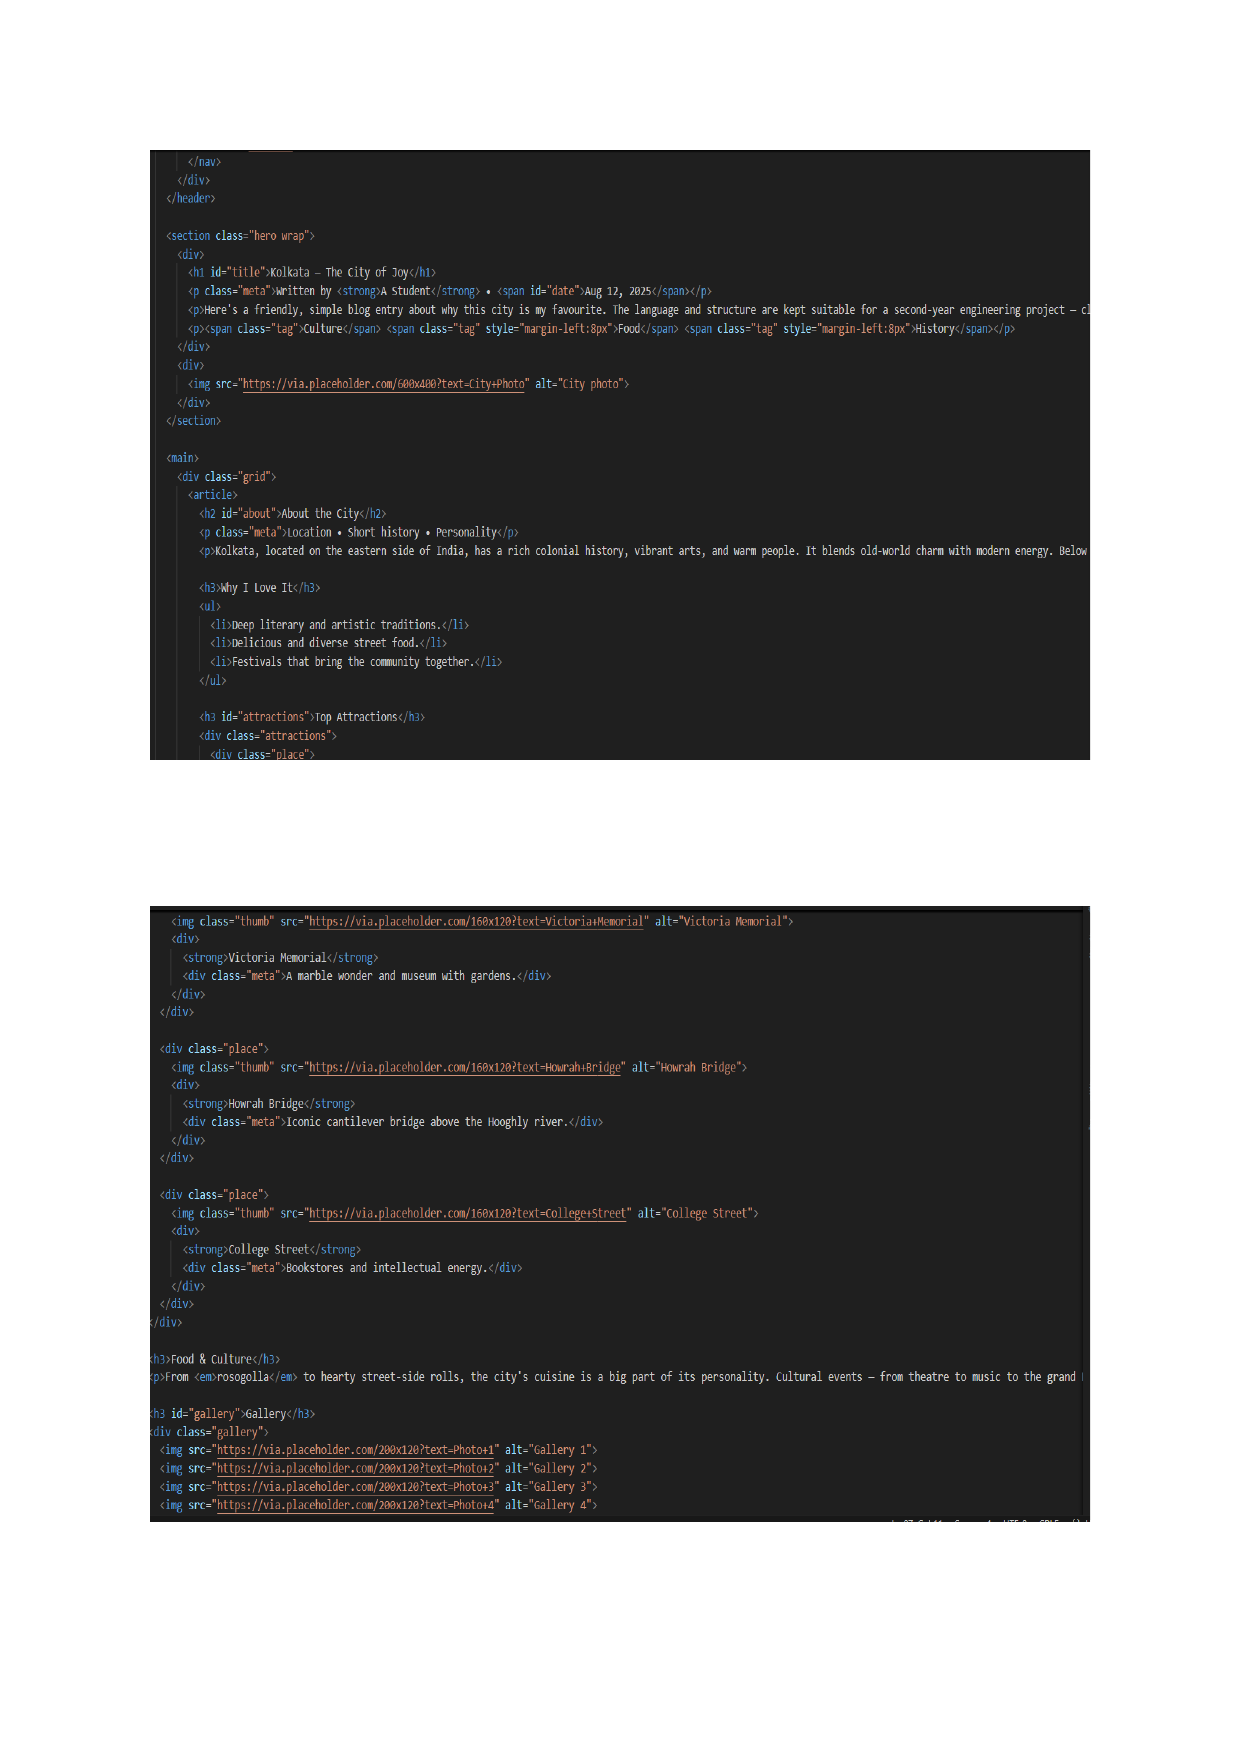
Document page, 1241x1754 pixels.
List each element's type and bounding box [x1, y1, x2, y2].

picture [150, 906, 1091, 1522]
picture [150, 150, 1091, 760]
